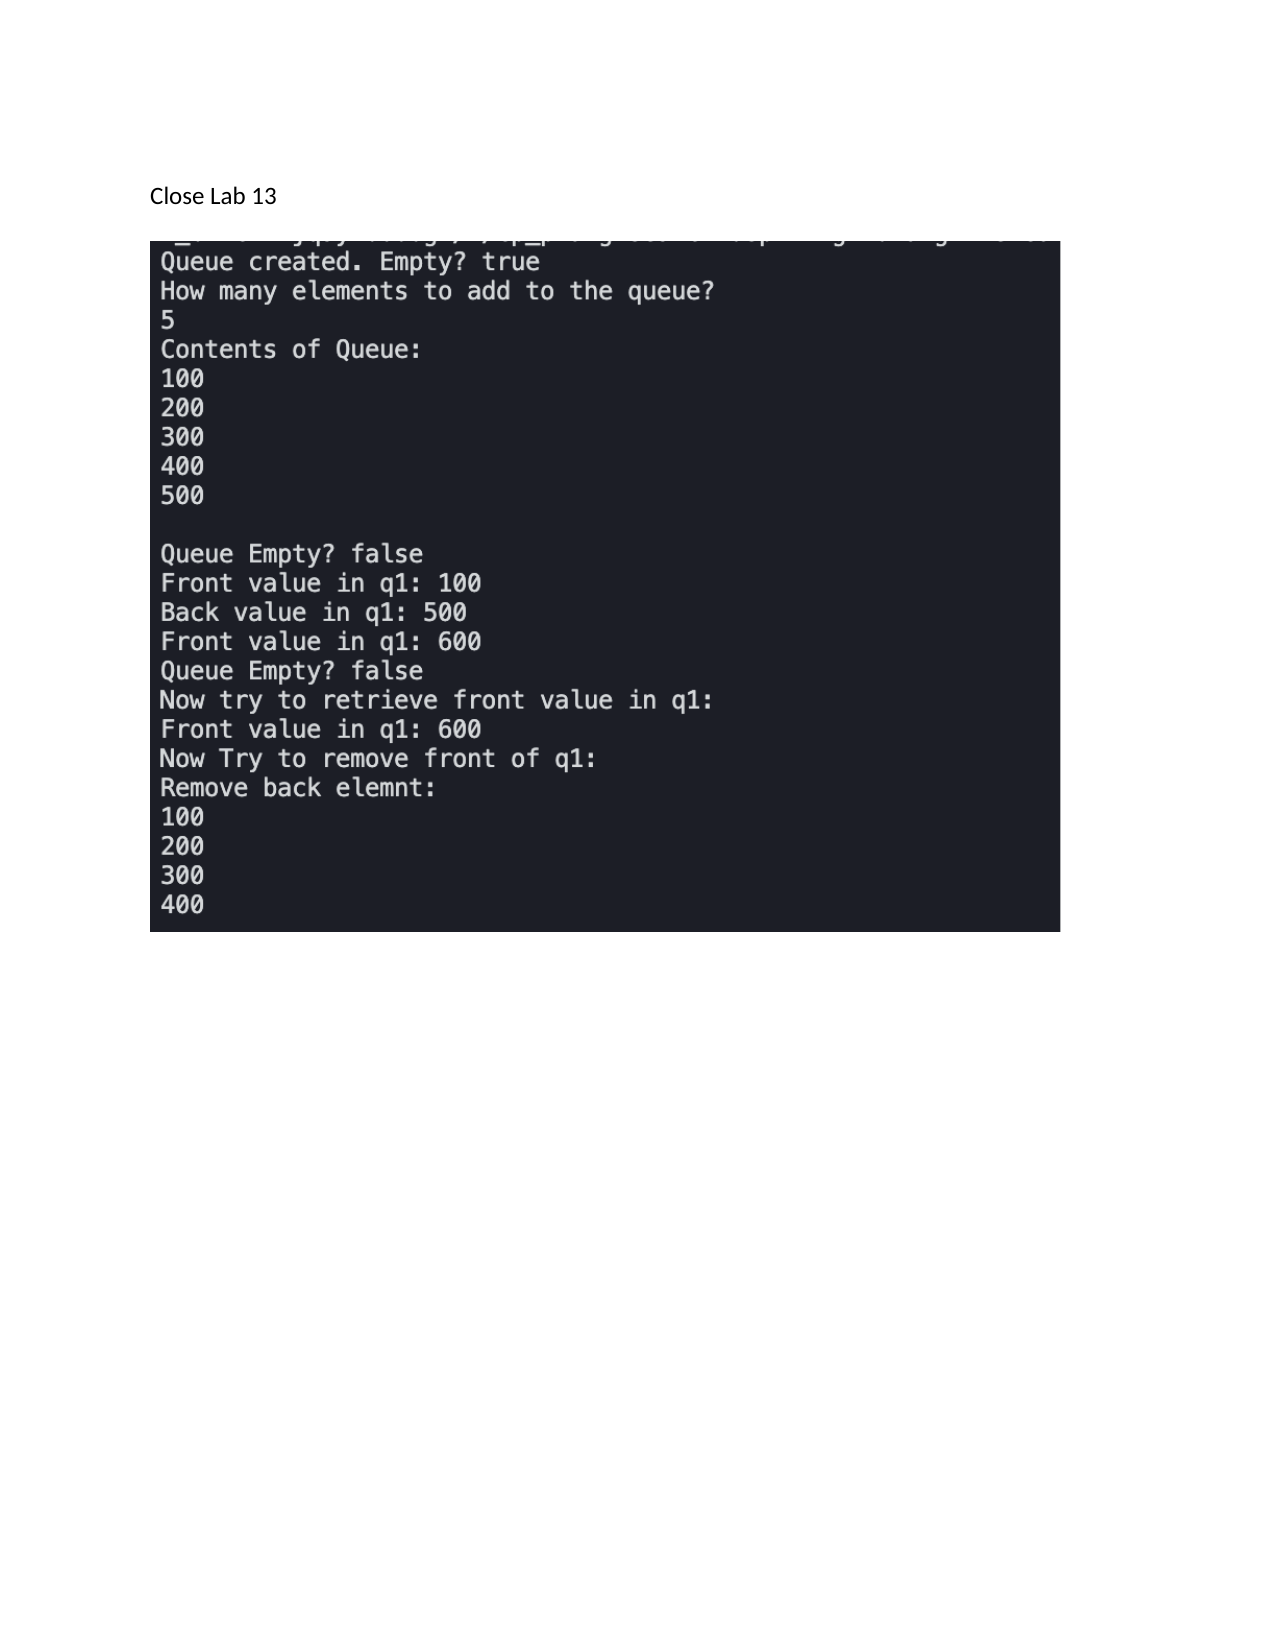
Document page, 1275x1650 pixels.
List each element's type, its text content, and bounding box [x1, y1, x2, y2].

picture [150, 241, 1061, 932]
text Close Lab 13 [150, 181, 1125, 211]
